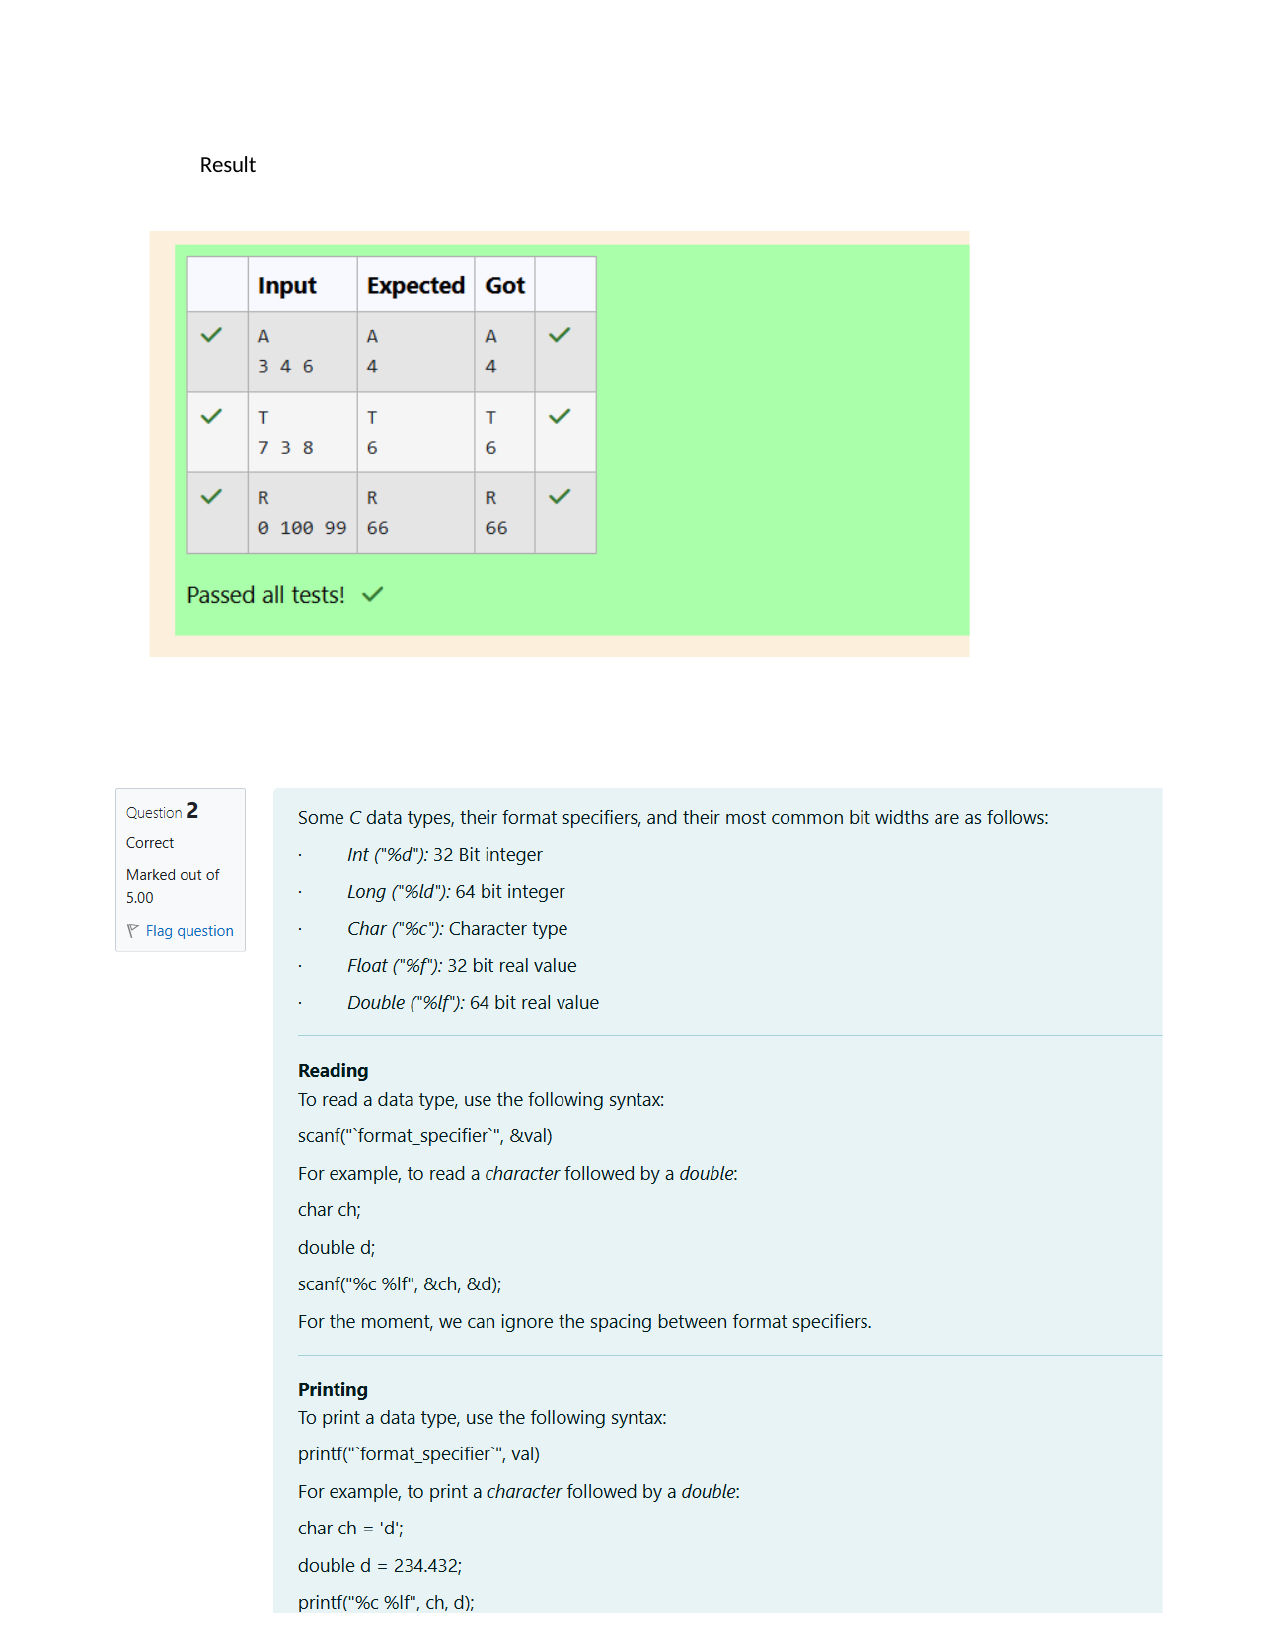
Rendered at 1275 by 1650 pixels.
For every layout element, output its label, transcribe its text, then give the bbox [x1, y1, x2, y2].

picture [112, 787, 1163, 1613]
picture [149, 231, 970, 657]
text Result [150, 150, 1162, 178]
